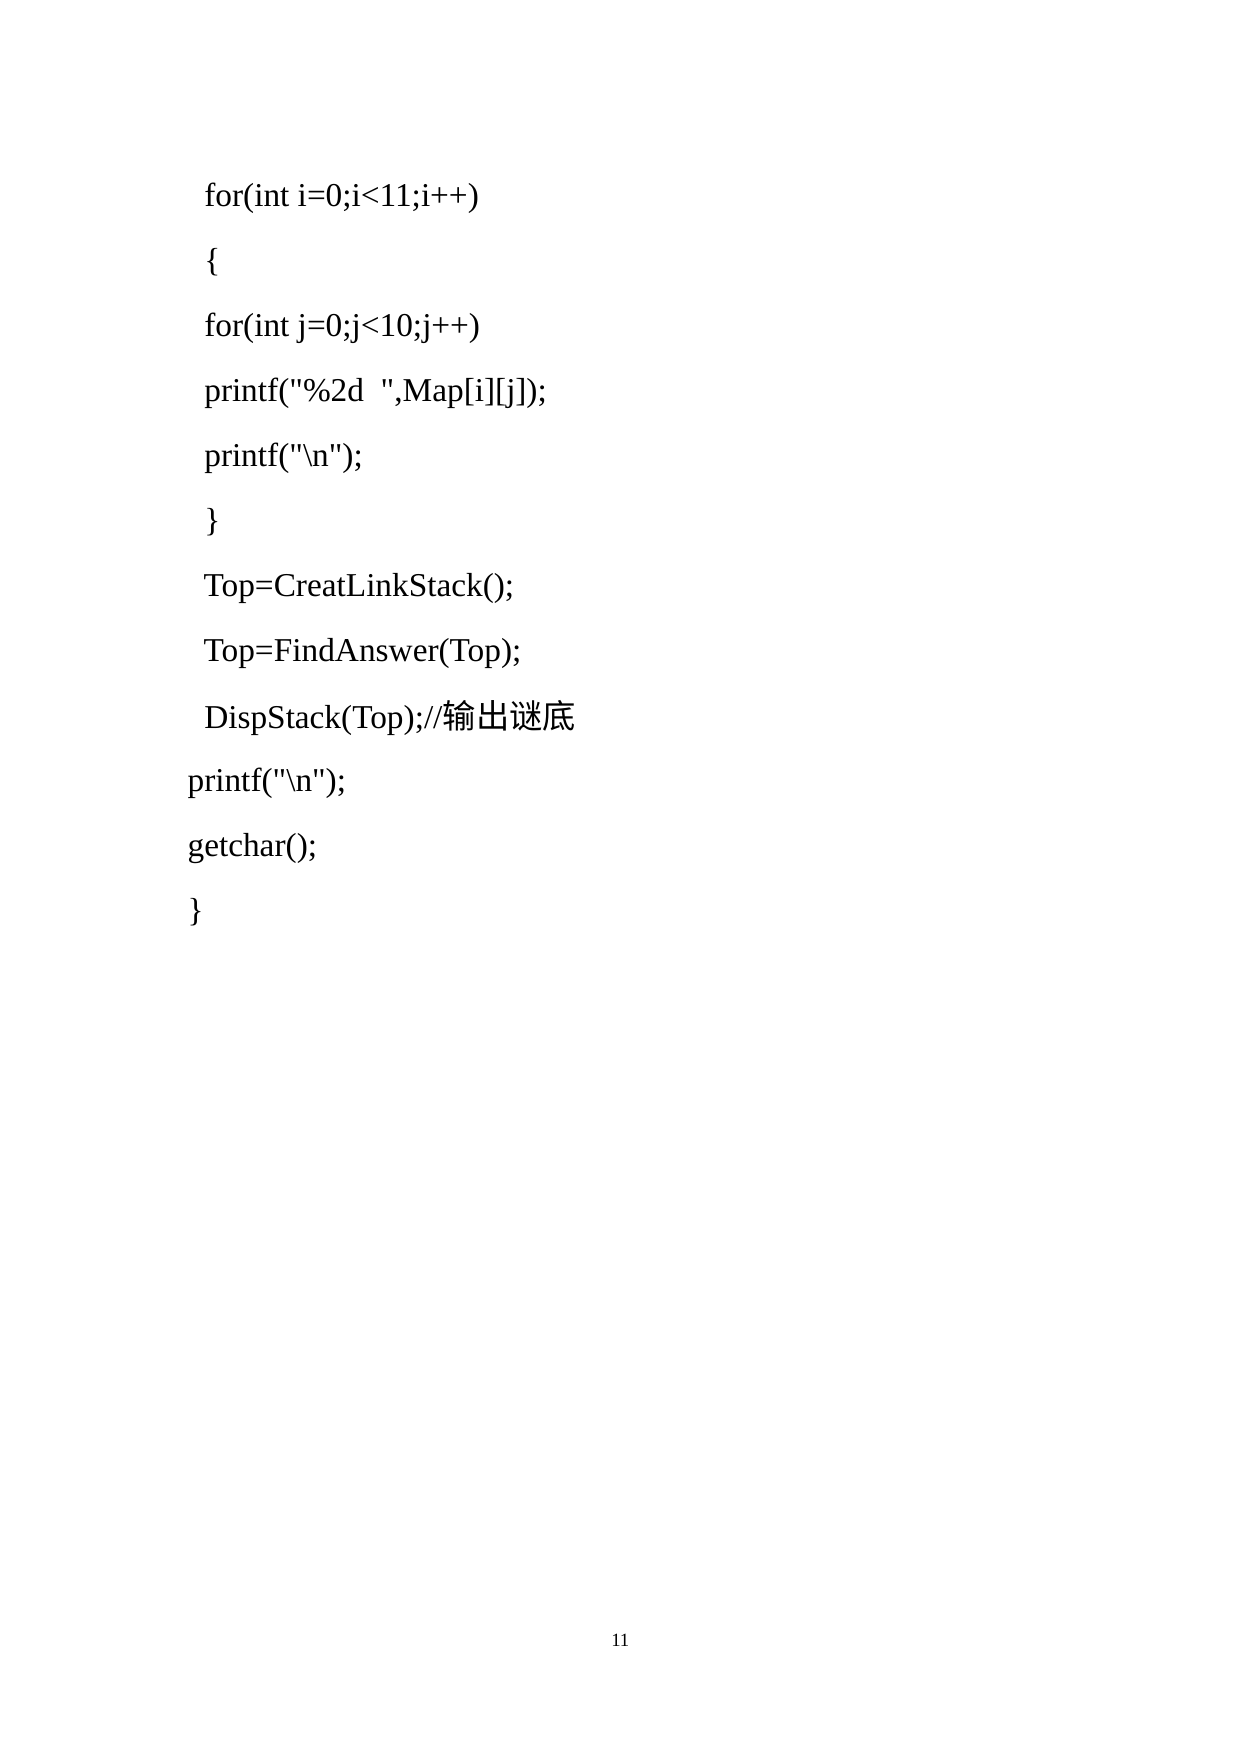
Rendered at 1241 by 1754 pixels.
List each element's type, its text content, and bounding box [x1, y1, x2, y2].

text printf("\n"); [187, 747, 1053, 812]
text for(int j=0;j<10;j++) [187, 292, 1053, 357]
text for(int i=0;i<11;i++) [187, 162, 1053, 227]
text Top=FindAnswer(Top); [187, 617, 1053, 682]
text } [187, 487, 1053, 552]
text { [187, 227, 1053, 292]
text getchar(); [187, 812, 1053, 877]
text DispStack(Top);//输出谜底 [187, 682, 1053, 747]
text printf("\n"); [187, 422, 1053, 487]
text Top=CreatLinkStack(); [187, 552, 1053, 617]
text } [187, 877, 1053, 942]
text printf("%2d ",Map[i][j]); [187, 357, 1053, 422]
